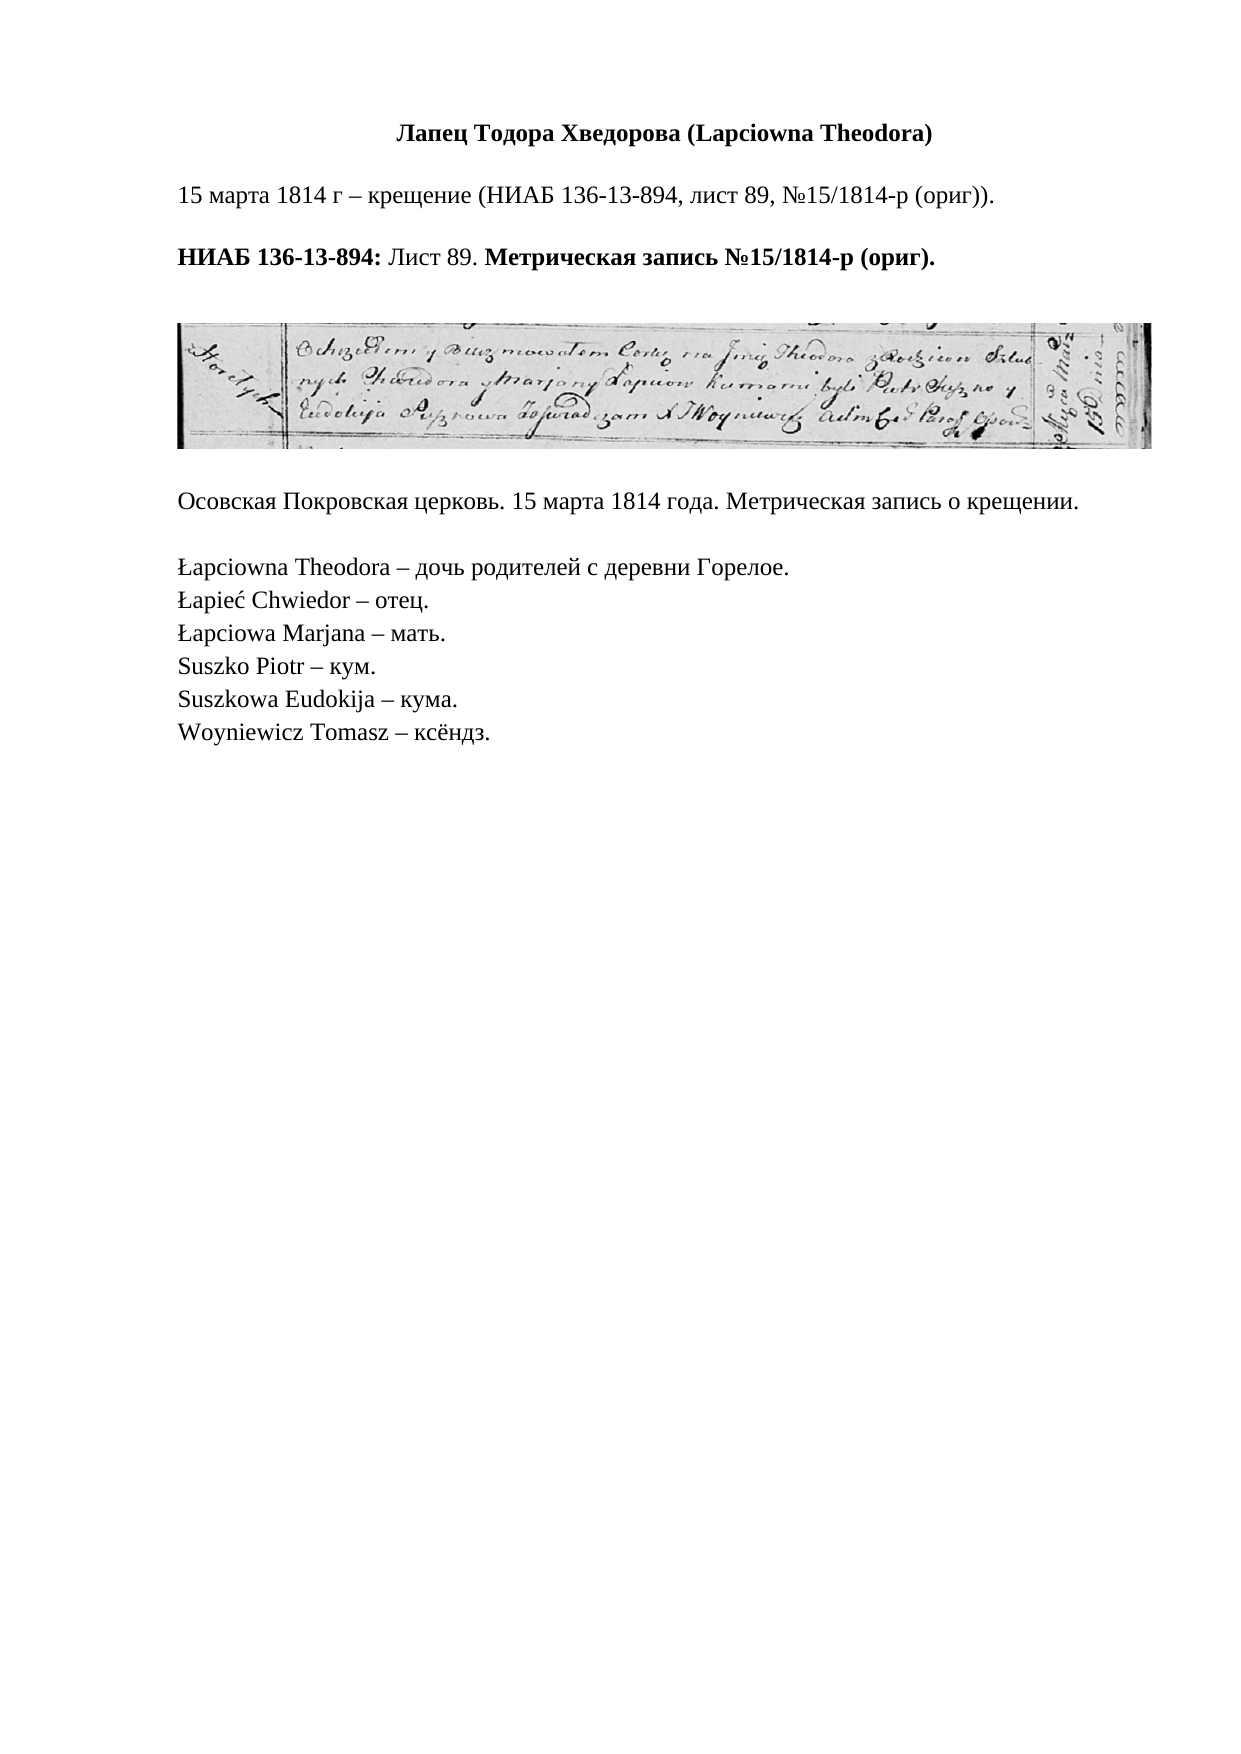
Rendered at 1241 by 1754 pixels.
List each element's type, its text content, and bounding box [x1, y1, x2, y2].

text Łapciowna Theodora – дочь родителей с деревни Горелое. [177, 552, 1152, 581]
text Suszko Piotr – кум. [177, 651, 1152, 680]
text Осовская Покровская церковь. 15 марта 1814 года. Метрическая запись о крещении. [177, 486, 1152, 515]
text Suszkowa Eudokija – кума. [177, 684, 1152, 713]
text НИАБ 136-13-894: Лист 89. Метрическая запись №15/1814-р (ориг). [177, 242, 1152, 271]
picture [177, 323, 1152, 449]
text Woyniewicz Tomasz – ксёндз. [177, 717, 1152, 746]
text Лапец Тодора Хведорова (Lapciowna Theodora) [177, 118, 1152, 147]
text 15 марта 1814 г – крещение (НИАБ 136-13-894, лист 89, №15/1814-р (ориг)). [177, 180, 1152, 209]
text Łapieć Chwiedor – отец. [177, 585, 1152, 614]
text Łapciowa Marjana – мать. [177, 618, 1152, 647]
